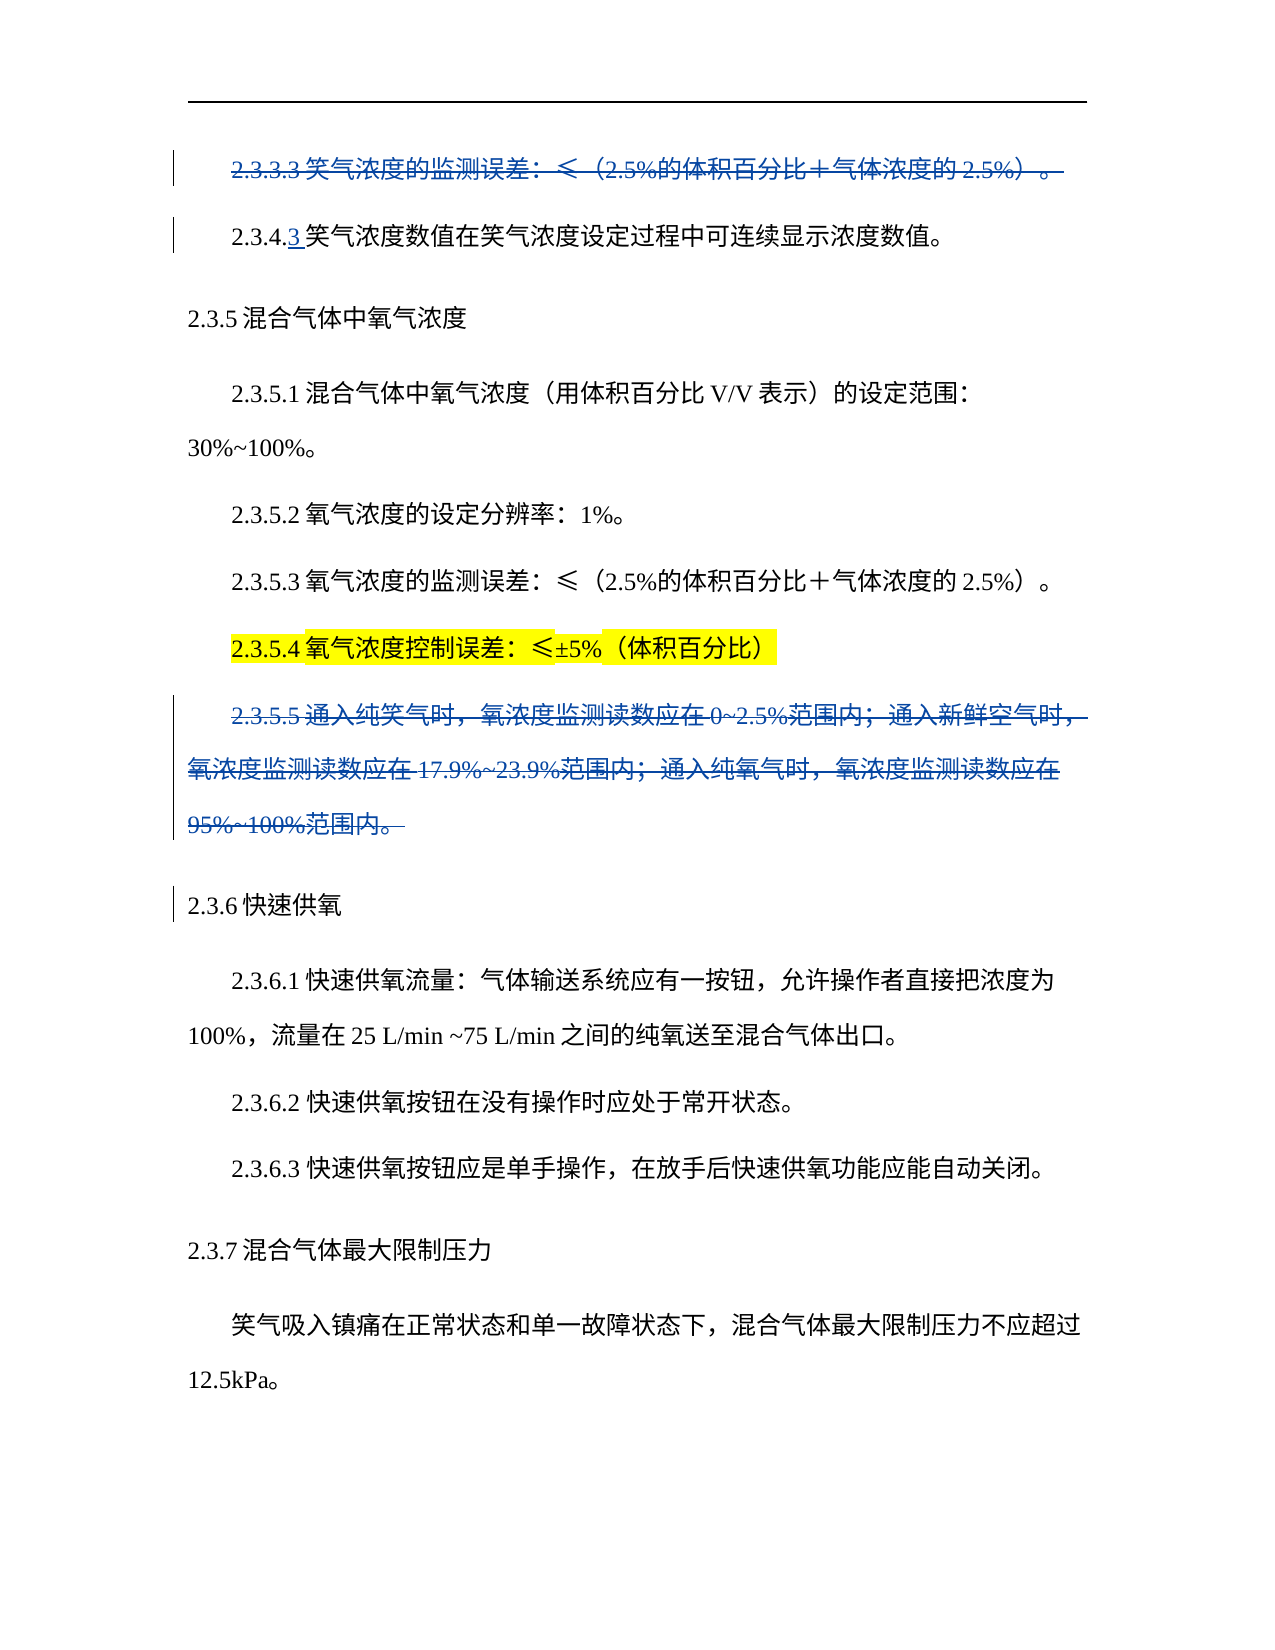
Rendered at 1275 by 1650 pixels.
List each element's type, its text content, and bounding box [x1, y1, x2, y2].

text 2.3.5.3氧气浓度的监测误差：≤（2.5%的体积百分比＋气体浓度的2.5%）。 [187, 562, 1087, 598]
text 笑气吸入镇痛在正常状态和单一故障状态下，混合气体最大限制压力不应超过12.5kPa。 [187, 1306, 1087, 1396]
text 2.3.6.2 快速供氧按钮在没有操作时应处于常开状态。 [187, 1082, 1087, 1118]
text 2.3.6.1快速供氧流量：气体输送系统应有一按钮，允许操作者直接把浓度为100%，流量在25 L/min ~75 L/min之间的纯氧送至混合气体出口。 [187, 961, 1087, 1051]
text 2.3.5.4氧气浓度控制误差：≤±5%（体积百分比） [187, 628, 1087, 665]
subtitle 2.3.7混合气体最大限制压力 [187, 1230, 1087, 1267]
text 2.3.5.2氧气浓度的设定分辨率：1%。 [187, 495, 1087, 531]
subtitle 2.3.5混合气体中氧气浓度 [187, 298, 1087, 334]
subtitle 2.3.6快速供氧 [187, 886, 1087, 922]
text 2.3.4.笑气浓度数值在笑气浓度设定过程中可连续显示浓度数值。 [187, 217, 1087, 253]
text 2.3.6.3 快速供氧按钮应是单手操作，在放手后快速供氧功能应能自动关闭。 [187, 1149, 1087, 1185]
text 2.3.5.1混合气体中氧气浓度（用体积百分比V/V表示）的设定范围：30%~100%。 [187, 373, 1087, 464]
